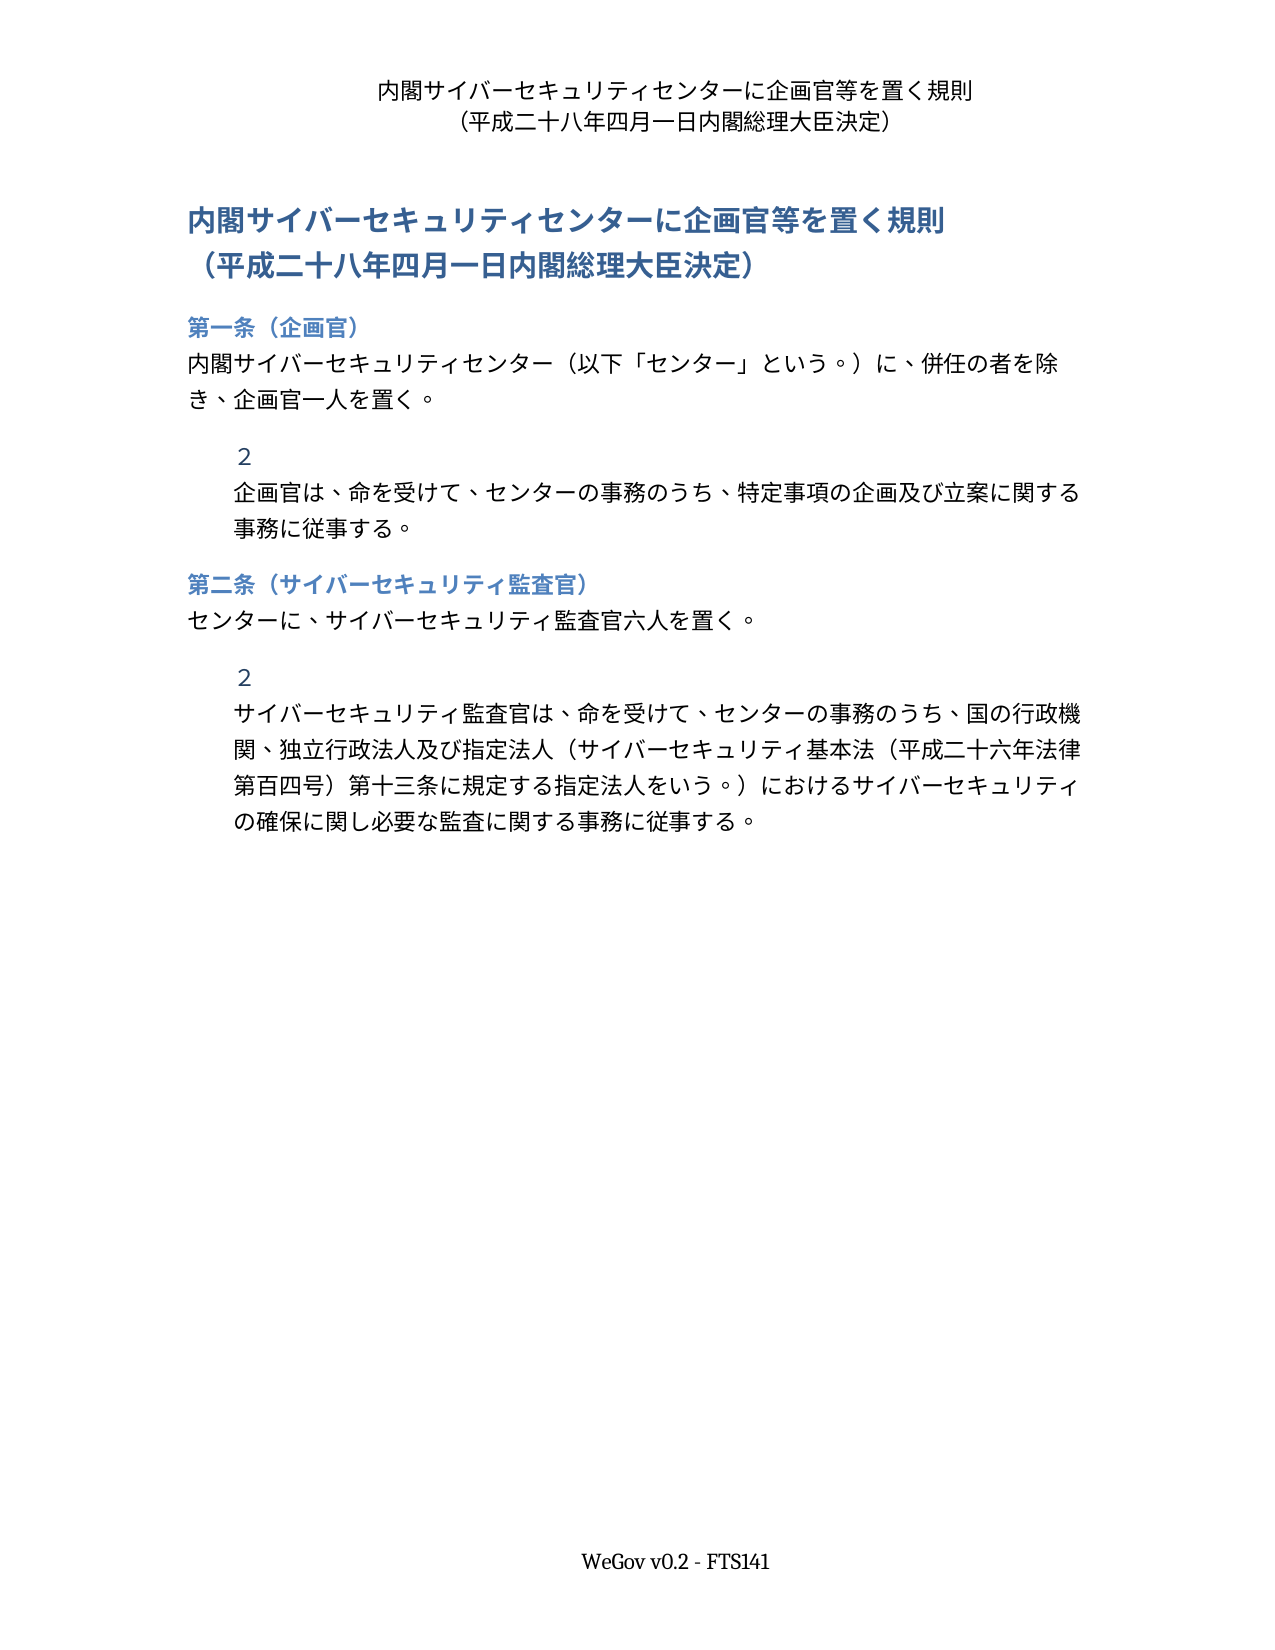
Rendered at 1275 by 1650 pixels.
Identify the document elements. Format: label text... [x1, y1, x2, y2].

text 企画官は、命を受けて、センターの事務のうち、特定事項の企画及び立案に関する事務に従事する。 [233, 477, 1087, 544]
subtitle 第一条（企画官） [187, 312, 1087, 343]
text サイバーセキュリティ監査官は、命を受けて、センターの事務のうち、国の行政機関、独立行政法人及び指定法人（サイバーセキュリティ基本法（平成二十六年法律第百四号）第十三条に規定する指定法人をいう。）におけるサイバーセキュリティの確保に関し必要な監査に関する事務に従事する。 [233, 698, 1087, 837]
text センターに、サイバーセキュリティ監査官六人を置く。 [187, 605, 1087, 637]
subtitle ２ [233, 662, 1087, 693]
text 内閣サイバーセキュリティセンター（以下「センター」という。）に、併任の者を除き、企画官一人を置く。 [187, 348, 1087, 415]
subtitle 第二条（サイバーセキュリティ監査官） [187, 569, 1087, 601]
subtitle 内閣サイバーセキュリティセンターに企画官等を置く規則 （平成二十八年四月一日内閣総理大臣決定） [187, 200, 1087, 285]
subtitle ２ [233, 441, 1087, 472]
